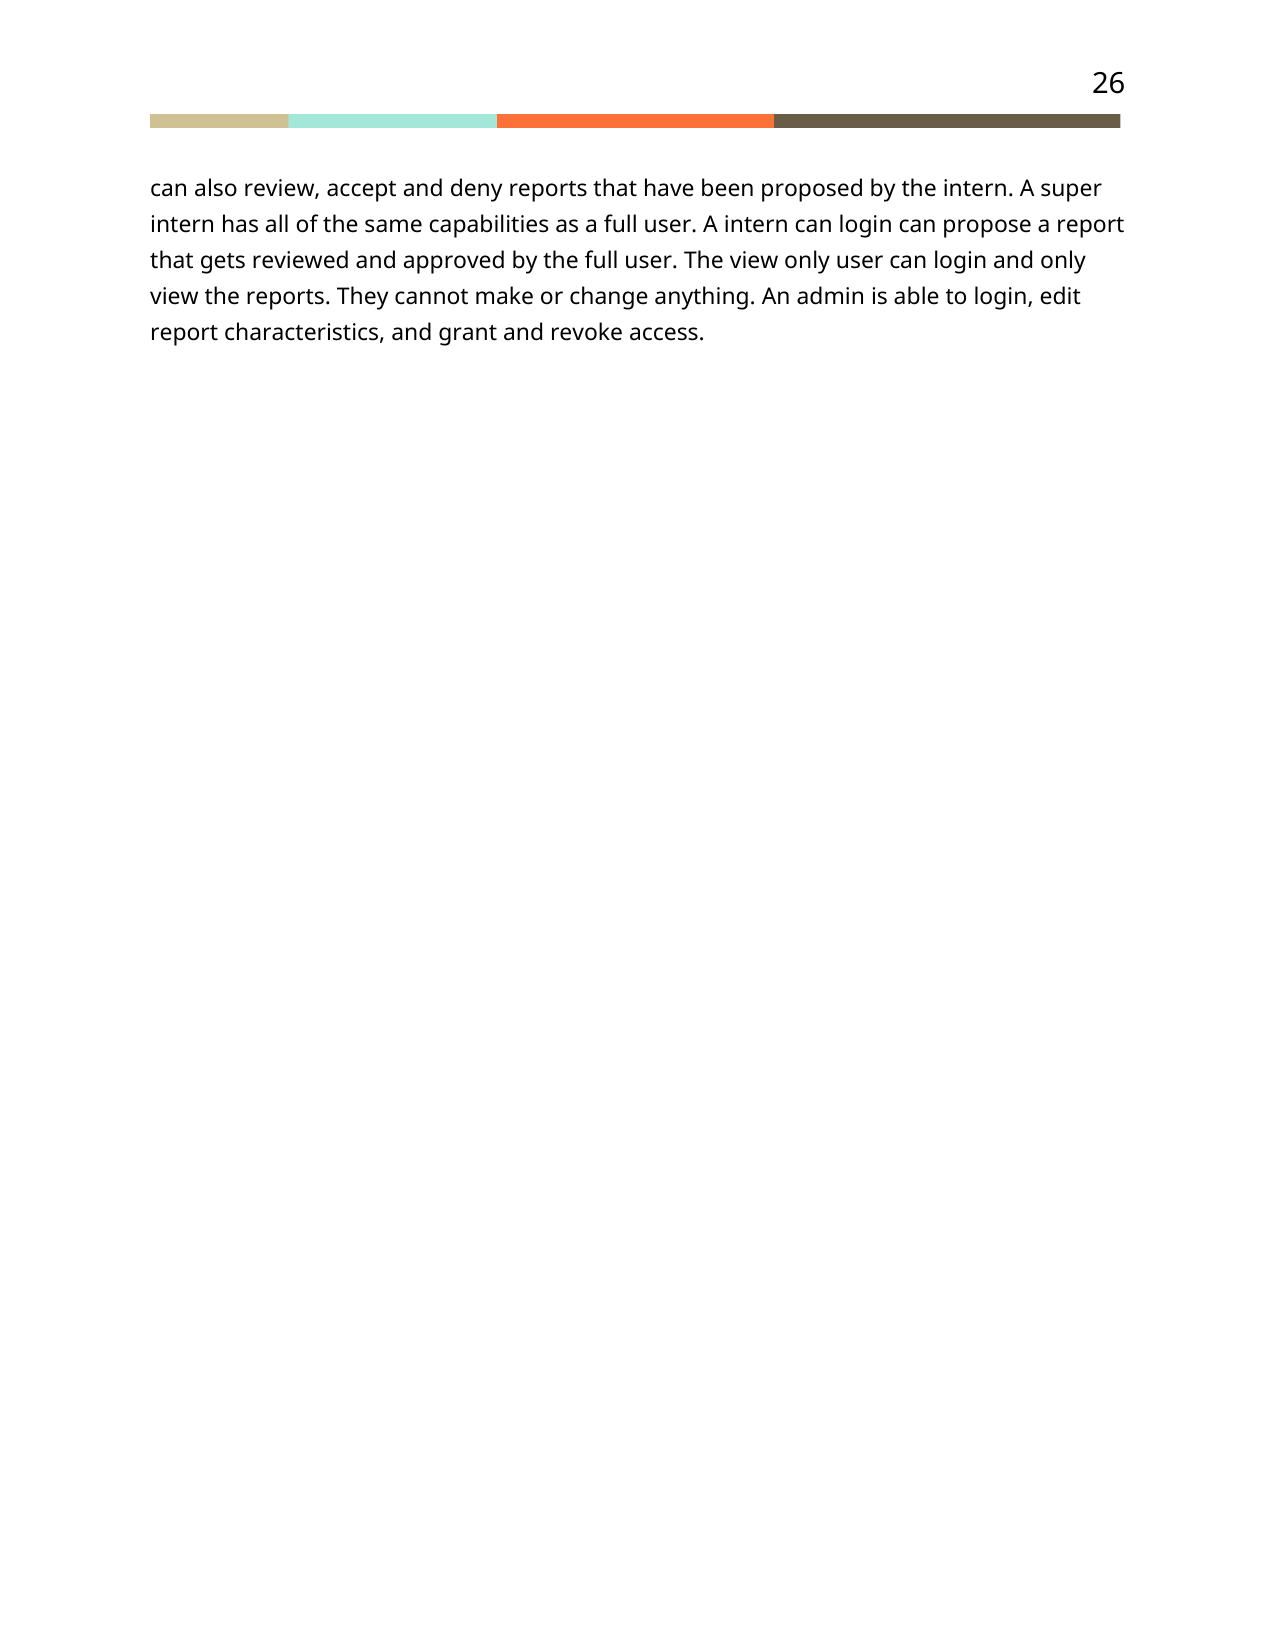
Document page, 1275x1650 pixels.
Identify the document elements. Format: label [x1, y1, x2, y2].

picture [150, 114, 1121, 128]
text [150, 172, 1125, 347]
